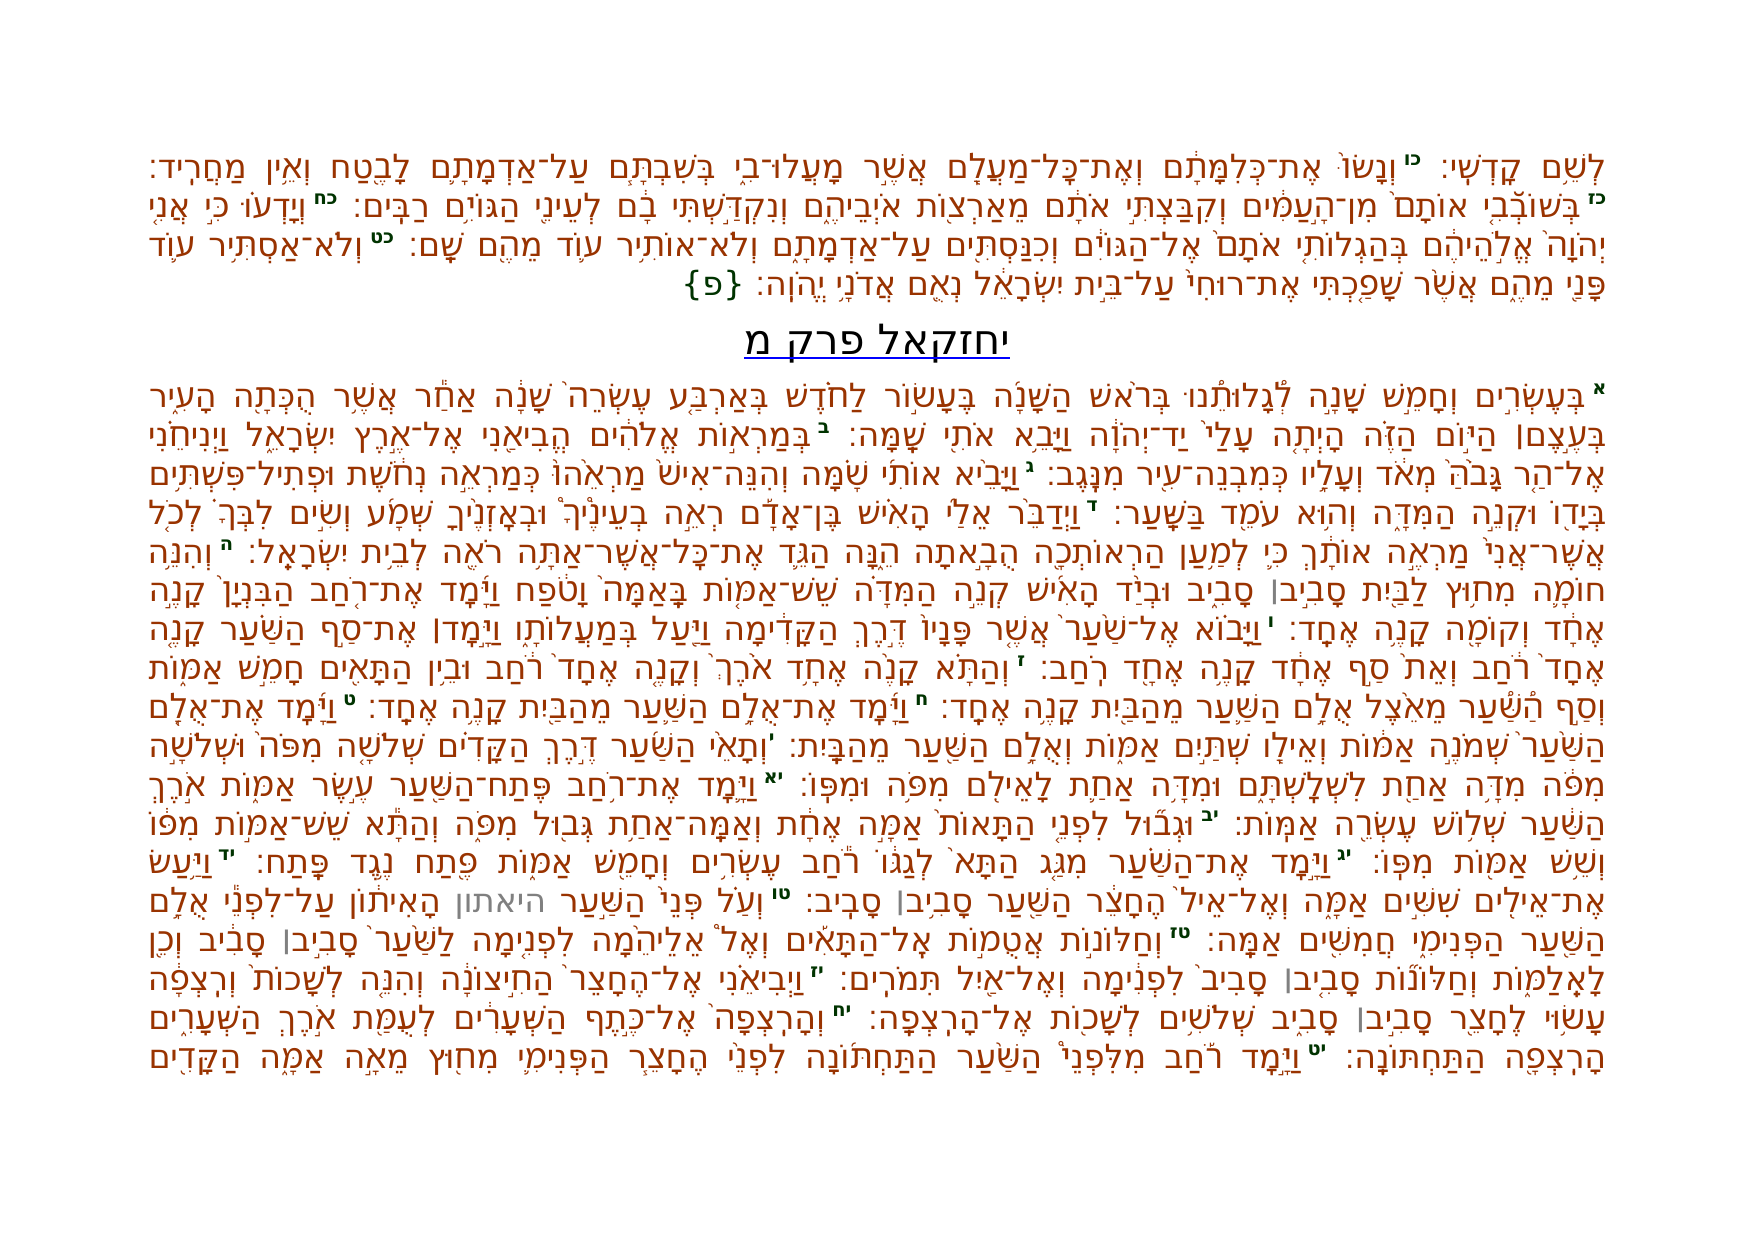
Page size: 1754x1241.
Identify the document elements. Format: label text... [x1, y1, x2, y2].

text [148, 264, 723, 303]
text יחזקאל פרק מ [148, 316, 1606, 364]
